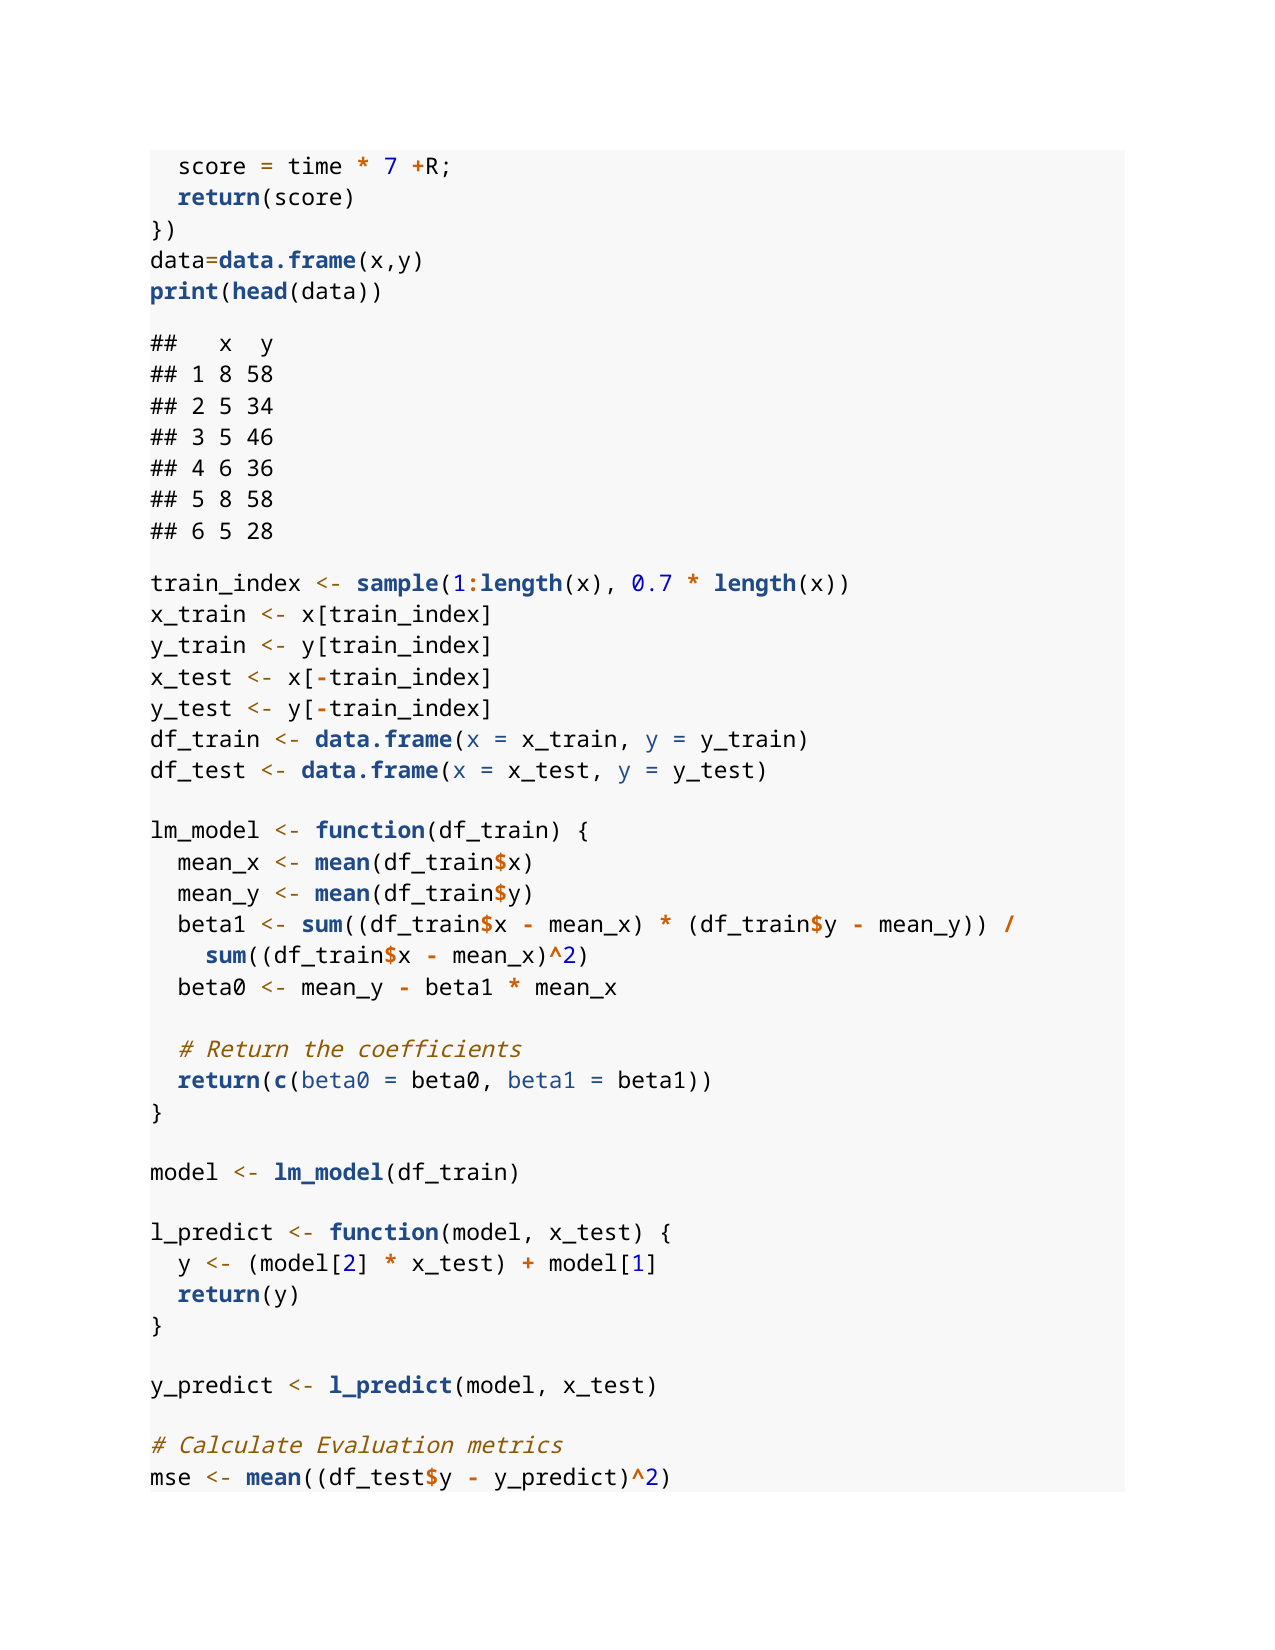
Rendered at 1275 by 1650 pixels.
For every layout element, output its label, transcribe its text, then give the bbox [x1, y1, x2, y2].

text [150, 150, 1125, 306]
text ## x y ## 1 8 58 ## 2 5 34 ## 3 5 46 ## 4 6 36 ## 5 8 58 ## 6 5 28 [150, 327, 1125, 546]
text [150, 567, 1125, 1492]
